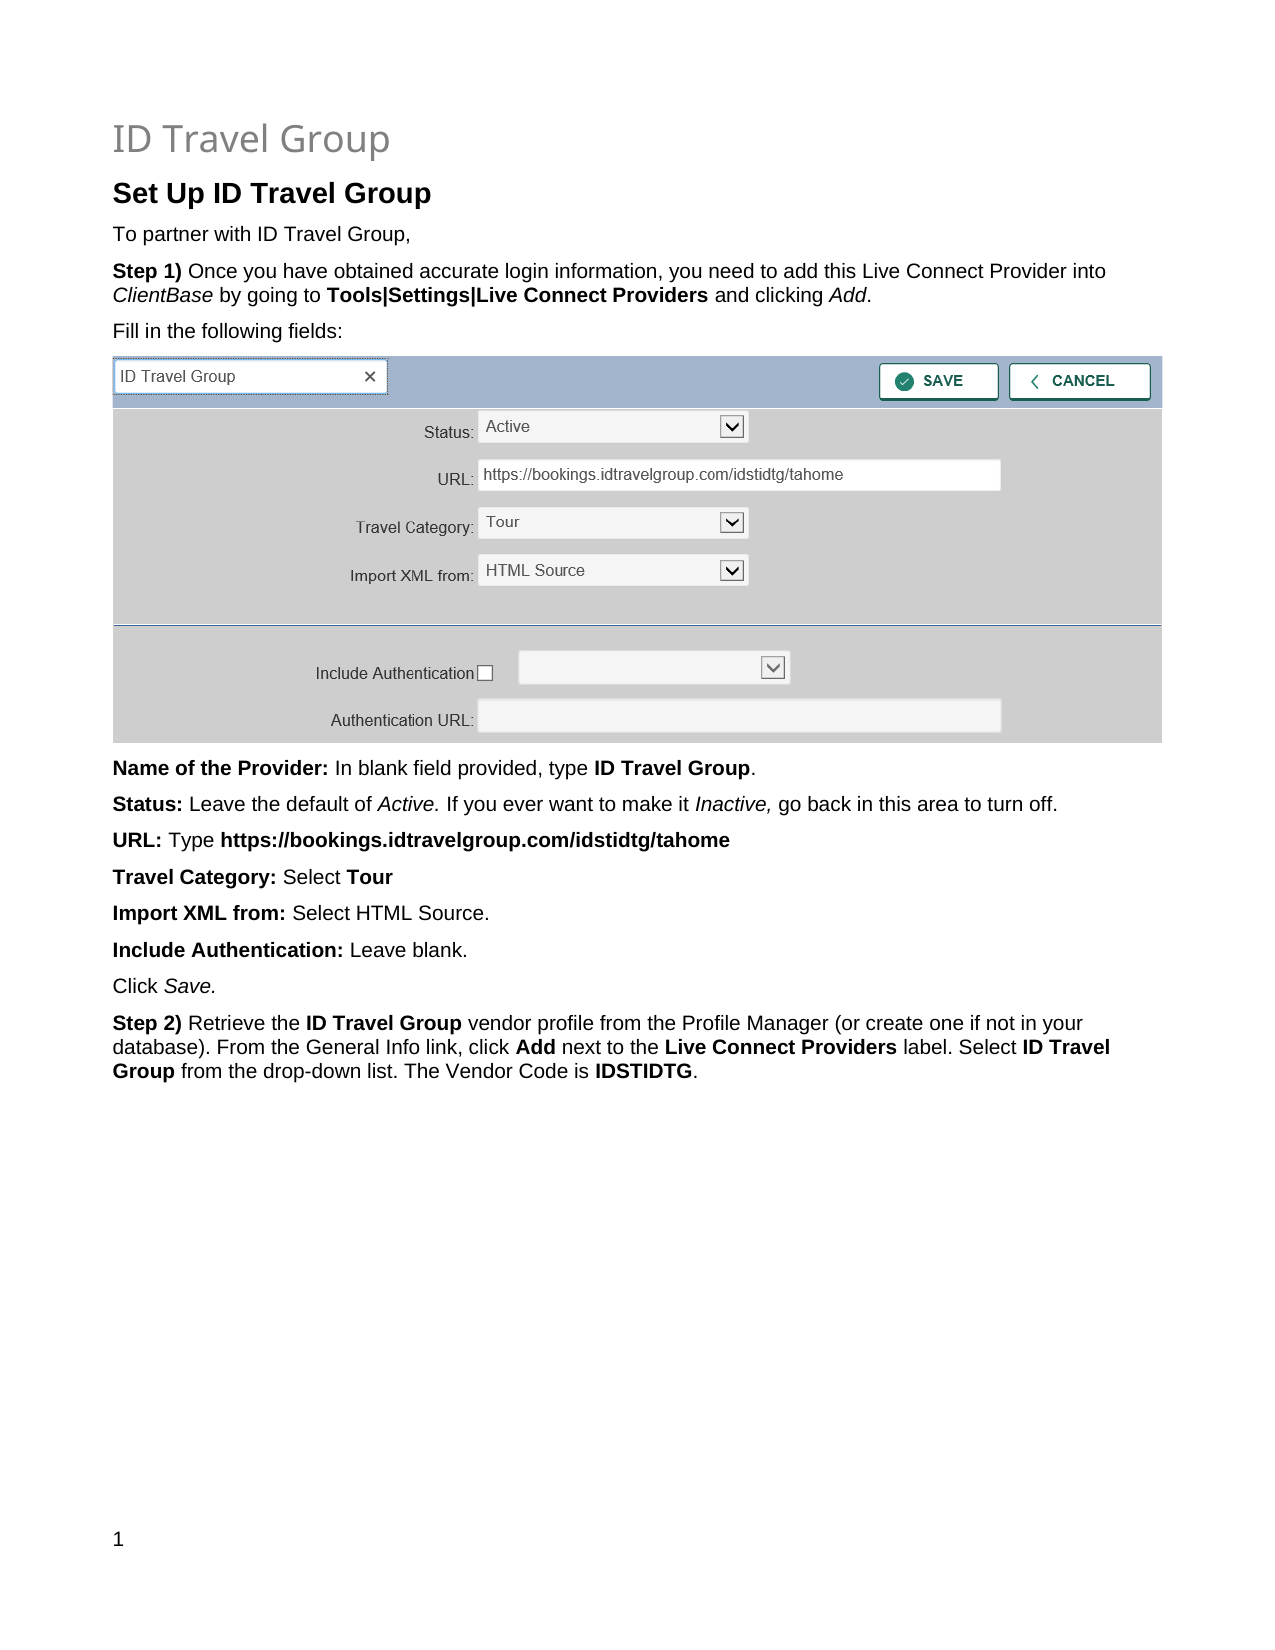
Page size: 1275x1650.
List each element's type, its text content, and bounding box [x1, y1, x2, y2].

text Import XML from: Select HTML Source. [112, 901, 1162, 925]
text Step 2) Retrieve the ID Travel Group vendor profile from the Profile Manager (or create one if not in your database). From the General Info link, click Add next to the Live Connect Providers label. Select ID Travel Group from the drop-down list. The Vendor Code is IDSTIDTG. [112, 1011, 1162, 1082]
text To partner with ID Travel Group, [112, 222, 1162, 246]
subtitle ID Travel Group [112, 112, 1162, 163]
picture [112, 355, 1163, 743]
text Status: Leave the default of Active. If you ever want to make it Inactive, go back in this area to turn off. [112, 792, 1162, 816]
text Travel Category: Select Tour [112, 865, 1162, 889]
text URL: Type https://bookings.idtravelgroup.com/idstidtg/tahome [112, 828, 1162, 852]
text Step 1) Once you have obtained accurate login information, you need to add this Live Connect Provider into ClientBase by going to Tools|Settings|Live Connect Providers and clicking Add. [112, 258, 1162, 306]
subtitle Set Up ID Travel Group [112, 176, 1162, 209]
text Fill in the following fields: [112, 319, 1162, 343]
text Click Save. [112, 974, 1162, 998]
text Name of the Provider: In blank field provided, type ID Travel Group. [112, 755, 1162, 779]
text Include Authentication: Leave blank. [112, 938, 1162, 962]
